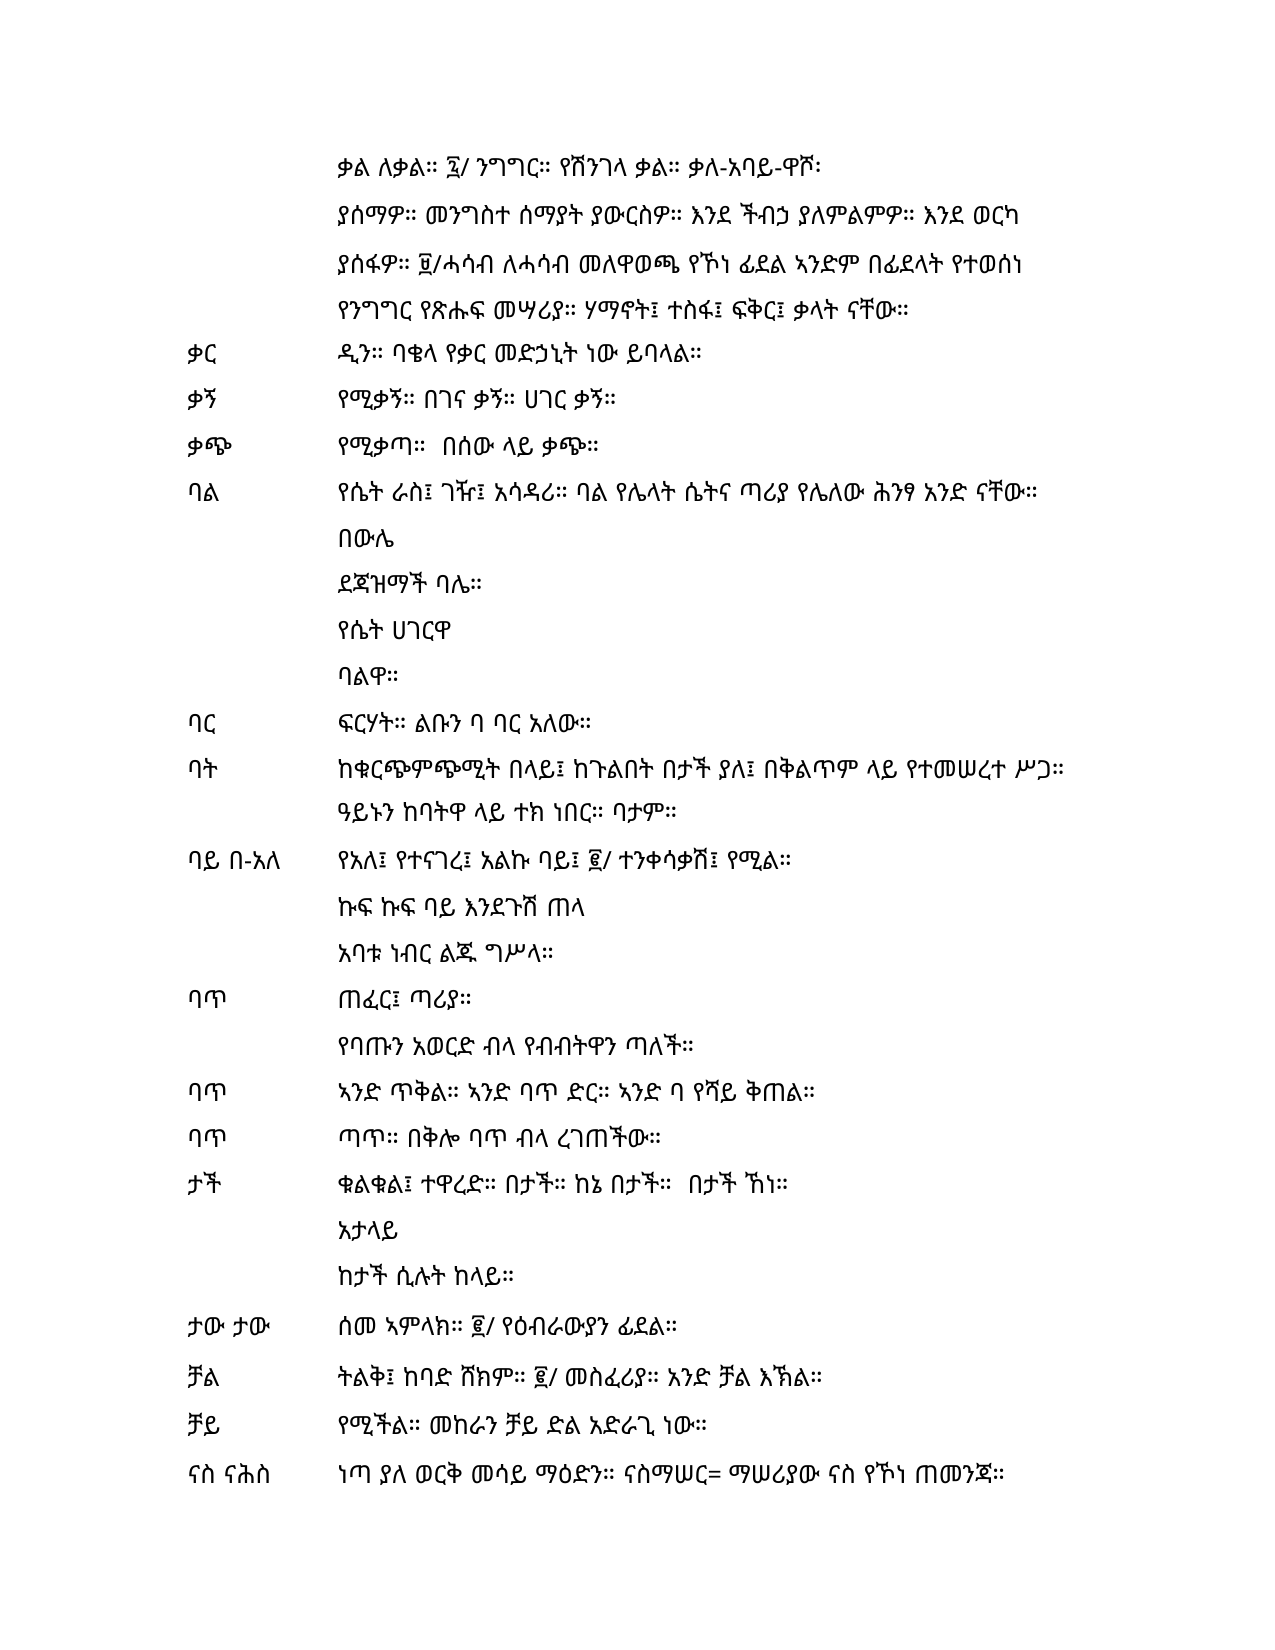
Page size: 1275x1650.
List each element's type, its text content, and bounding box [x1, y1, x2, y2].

text ያሰማዎ። መንግስተ ሰማያት ያውርስዎ። እንደ ችብኃ ያለምልምዎ። እንደ ወርካ ያሰፋዎ። ፱/ሓሳብ ለሓሳብ መለዋወጫ የኾነ ፊደል ኣንድም በፊደላት የተወሰነ የንግግር የጽሑፍ መሣሪያ። ሃማኖት፤ ተስፋ፤ ፍቅር፤ ቃላት ናቸው። [187, 201, 1087, 325]
text ቻል ትልቅ፤ ከባድ ሸክም። ፪/ መስፈሪያ። አንድ ቻል እኽል። [187, 1360, 1087, 1394]
text ባጥ ጠፈር፤ ጣሪያ። [187, 986, 1087, 1015]
text ባል የሴት ራስ፤ ገዥ፤ አሳዳሪ። ባል የሌላት ሴትና ጣሪያ የሌለው ሕንፃ አንድ ናቸው። [187, 478, 1087, 507]
text ቃጭ የሚቃጣ። በሰው ላይ ቃጭ። [187, 432, 1087, 461]
text ባር ፍርሃት። ልቡን ባ ባር አለው። [187, 709, 1087, 738]
text ባት ከቁርጭምጭሚት በላይ፤ ከጉልበት በታች ያለ፤ በቅልጥም ላይ የተመሠረተ ሥጋ። ዓይኑን ከባትዋ ላይ ተክ ነበር። ባታም። [187, 755, 1087, 828]
text ቃር ዲን። ባቄላ የቃር መድኃኒት ነው ይባላል። [187, 339, 1087, 369]
text አታላይ [187, 1216, 1087, 1246]
text የሴት ሀገርዋ [187, 616, 1087, 646]
text ደጃዝማች ባሌ። [187, 570, 1087, 599]
text የባጡን አወርድ ብላ የብብትዋን ጣለች። [187, 1032, 1087, 1061]
text ቃል ለቃል። ፯/ ንግግር። የሽንገላ ቃል። ቃለ-አባይ-ዋሾ፡ [187, 150, 1087, 184]
text ባጥ ጣጥ። በቅሎ ባጥ ብላ ረገጠችው። [187, 1124, 1087, 1153]
text አባቱ ነብር ልጁ ግሥላ። [187, 939, 1087, 969]
text ኩፍ ኩፍ ባይ እንደጉሽ ጠላ [187, 893, 1087, 923]
text ታች ቁልቁል፤ ተዋረድ። በታች። ከኔ በታች። በታች ኸነ። [187, 1170, 1087, 1199]
text ቻይ የሚችል። መከራን ቻይ ድል አድራጊ ነው። [187, 1411, 1087, 1440]
text ናስ ናሕስ ነጣ ያለ ወርቅ መሳይ ማዕድን። ናስማሠር= ማሠሪያው ናስ የኾነ ጠመንጃ። [187, 1457, 1087, 1491]
text ባጥ ኣንድ ጥቅል። ኣንድ ባጥ ድር። ኣንድ ባ የሻይ ቅጠል። [187, 1078, 1087, 1107]
text ከታች ሲሉት ከላይ። [187, 1263, 1087, 1292]
text በውሌ [187, 524, 1087, 553]
text ታው ታው ሰመ ኣምላክ። ፪/ የዕብራውያን ፊደል። [187, 1309, 1087, 1343]
text ቃኝ የሚቃኝ። በገና ቃኝ። ሀገር ቃኝ። [187, 386, 1087, 415]
text ባልዋ። [187, 663, 1087, 692]
text ባይ በ-አለ የአለ፤ የተናገረ፤ አልኩ ባይ፤ ፪/ ተንቀሳቃሽ፤ የሚል። [187, 842, 1087, 876]
